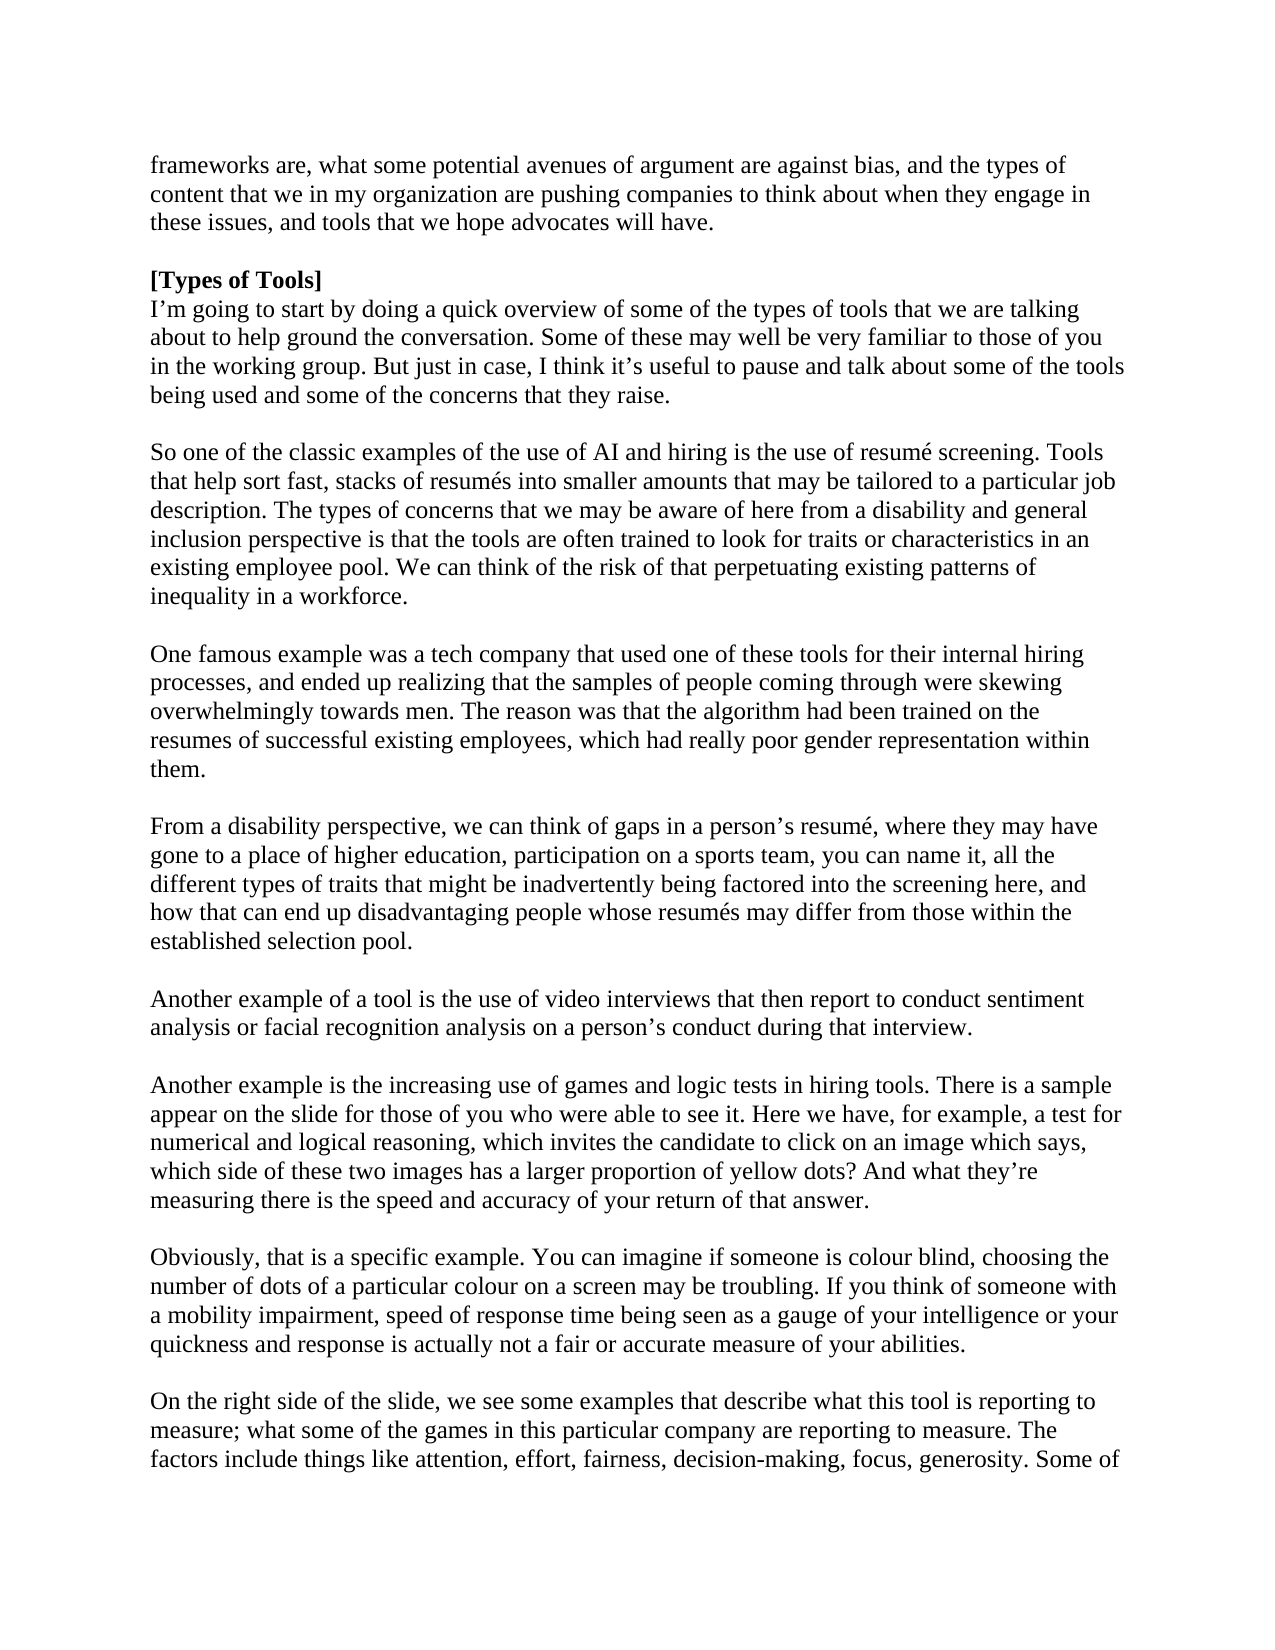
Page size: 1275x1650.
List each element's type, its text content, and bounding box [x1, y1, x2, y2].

text Obviously, that is a specific example. You can imagine if someone is colour blind, choosing the number of dots of a particular colour on a screen may be troubling. If you think of someone with a mobility impairment, speed of response time being seen as a gauge of your intelligence or your quickness and response is actually not a fair or accurate measure of your abilities. [150, 1242, 1125, 1357]
text From a disability perspective, we can think of gaps in a person’s resumé, where they may have gone to a place of higher education, participation on a sports team, you can name it, all the different types of traits that might be inadvertently being factored into the screening here, and how that can end up disadvantaging people whose resumés may differ from those within the established selection pool. [150, 811, 1125, 955]
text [150, 1386, 1125, 1472]
text I’m going to start by doing a quick overview of some of the types of tools that we are talking about to help ground the conversation. Some of these may well be very familiar to those of you in the working group. But just in case, I think it’s useful to pause and talk about some of the tools being used and some of the concerns that they raise. [150, 294, 1125, 409]
text So one of the classic examples of the use of AI and hiring is the use of resumé screening. Tools that help sort fast, stacks of resumés into smaller amounts that may be tailored to a particular job description. The types of concerns that we may be aware of here from a disability and general inclusion perspective is that the tools are often trained to look for traits or characteristics in an existing employee pool. We can think of the risk of that perpetuating existing patterns of inequality in a workforce. [150, 437, 1125, 610]
text One famous example was a tech company that used one of these tools for their internal hiring processes, and ended up realizing that the samples of people coming through were skewing overwhelmingly towards men. The reason was that the algorithm had been trained on the resumes of successful existing employees, which had really poor gender representation within them. [150, 639, 1125, 782]
text Another example is the increasing use of games and logic tests in hiring tools. There is a sample appear on the slide for those of you who were able to see it. Here we have, for example, a test for numerical and logical reasoning, which invites the candidate to click on an image which says, which side of these two images has a larger proportion of yellow dots? And what they’re measuring there is the speed and accuracy of your return of that answer. [150, 1070, 1125, 1214]
text Another example of a tool is the use of video interviews that then report to conduct sentiment analysis or facial recognition analysis on a person’s conduct during that interview. [150, 984, 1125, 1041]
text [Types of Tools] [150, 265, 1125, 294]
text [150, 150, 1125, 236]
